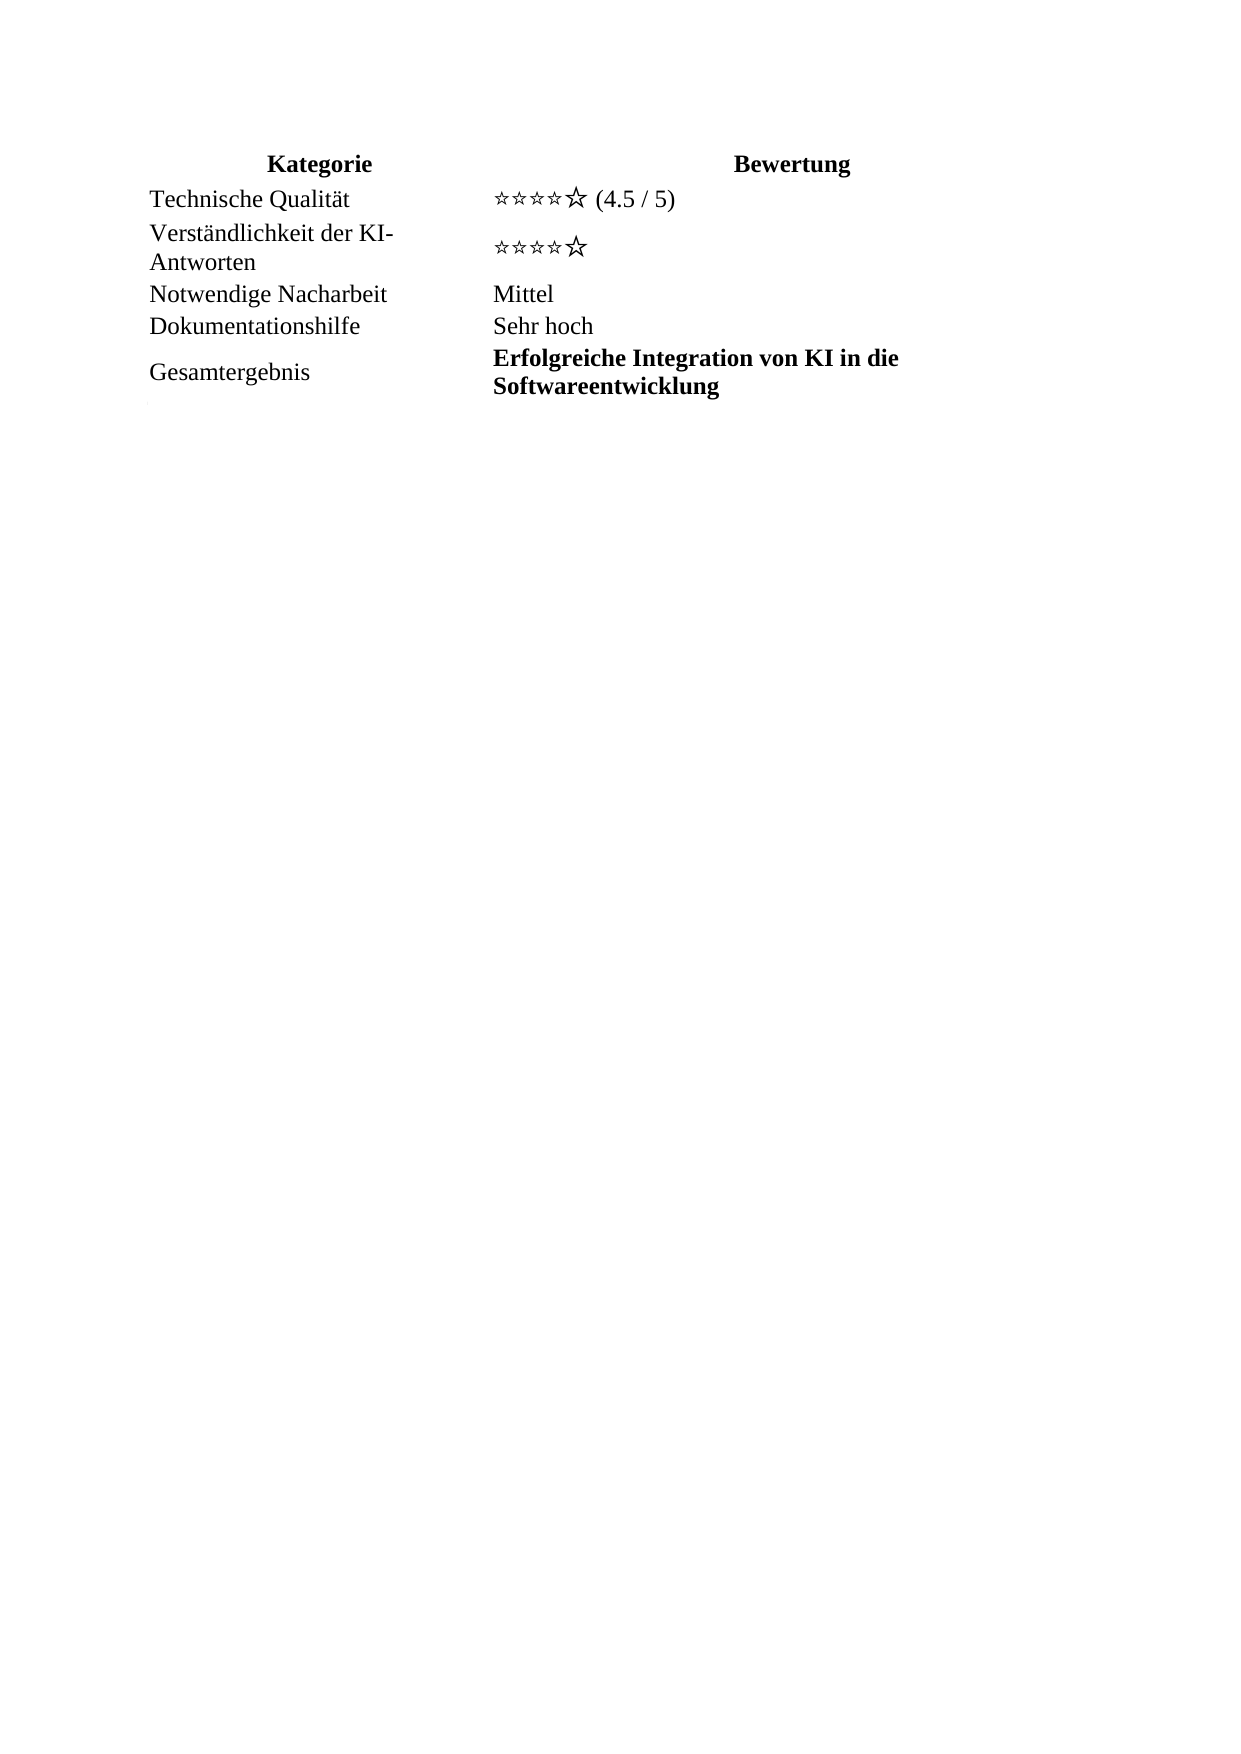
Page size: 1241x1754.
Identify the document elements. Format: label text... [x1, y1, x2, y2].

table_cell ⭐⭐⭐⭐☆ (4.5 / 5) [491, 180, 1093, 217]
table_cell Erfolgreiche Integration von KI in die Softwareentwicklung [491, 341, 1093, 402]
table_cell Mittel [491, 277, 1093, 309]
table_cell Sehr hoch [491, 309, 1093, 341]
table_cell Verständlichkeit der KI-Antworten [148, 217, 491, 277]
table_cell Dokumentationshilfe [148, 309, 491, 341]
table_cell Technische Qualität [148, 180, 491, 217]
table_cell Gesamtergebnis [148, 341, 491, 402]
table_cell ⭐⭐⭐⭐☆ [491, 217, 1093, 277]
table_header Kategorie [148, 148, 491, 179]
table_cell Notwendige Nacharbeit [148, 277, 491, 309]
table_header Bewertung [491, 148, 1093, 179]
